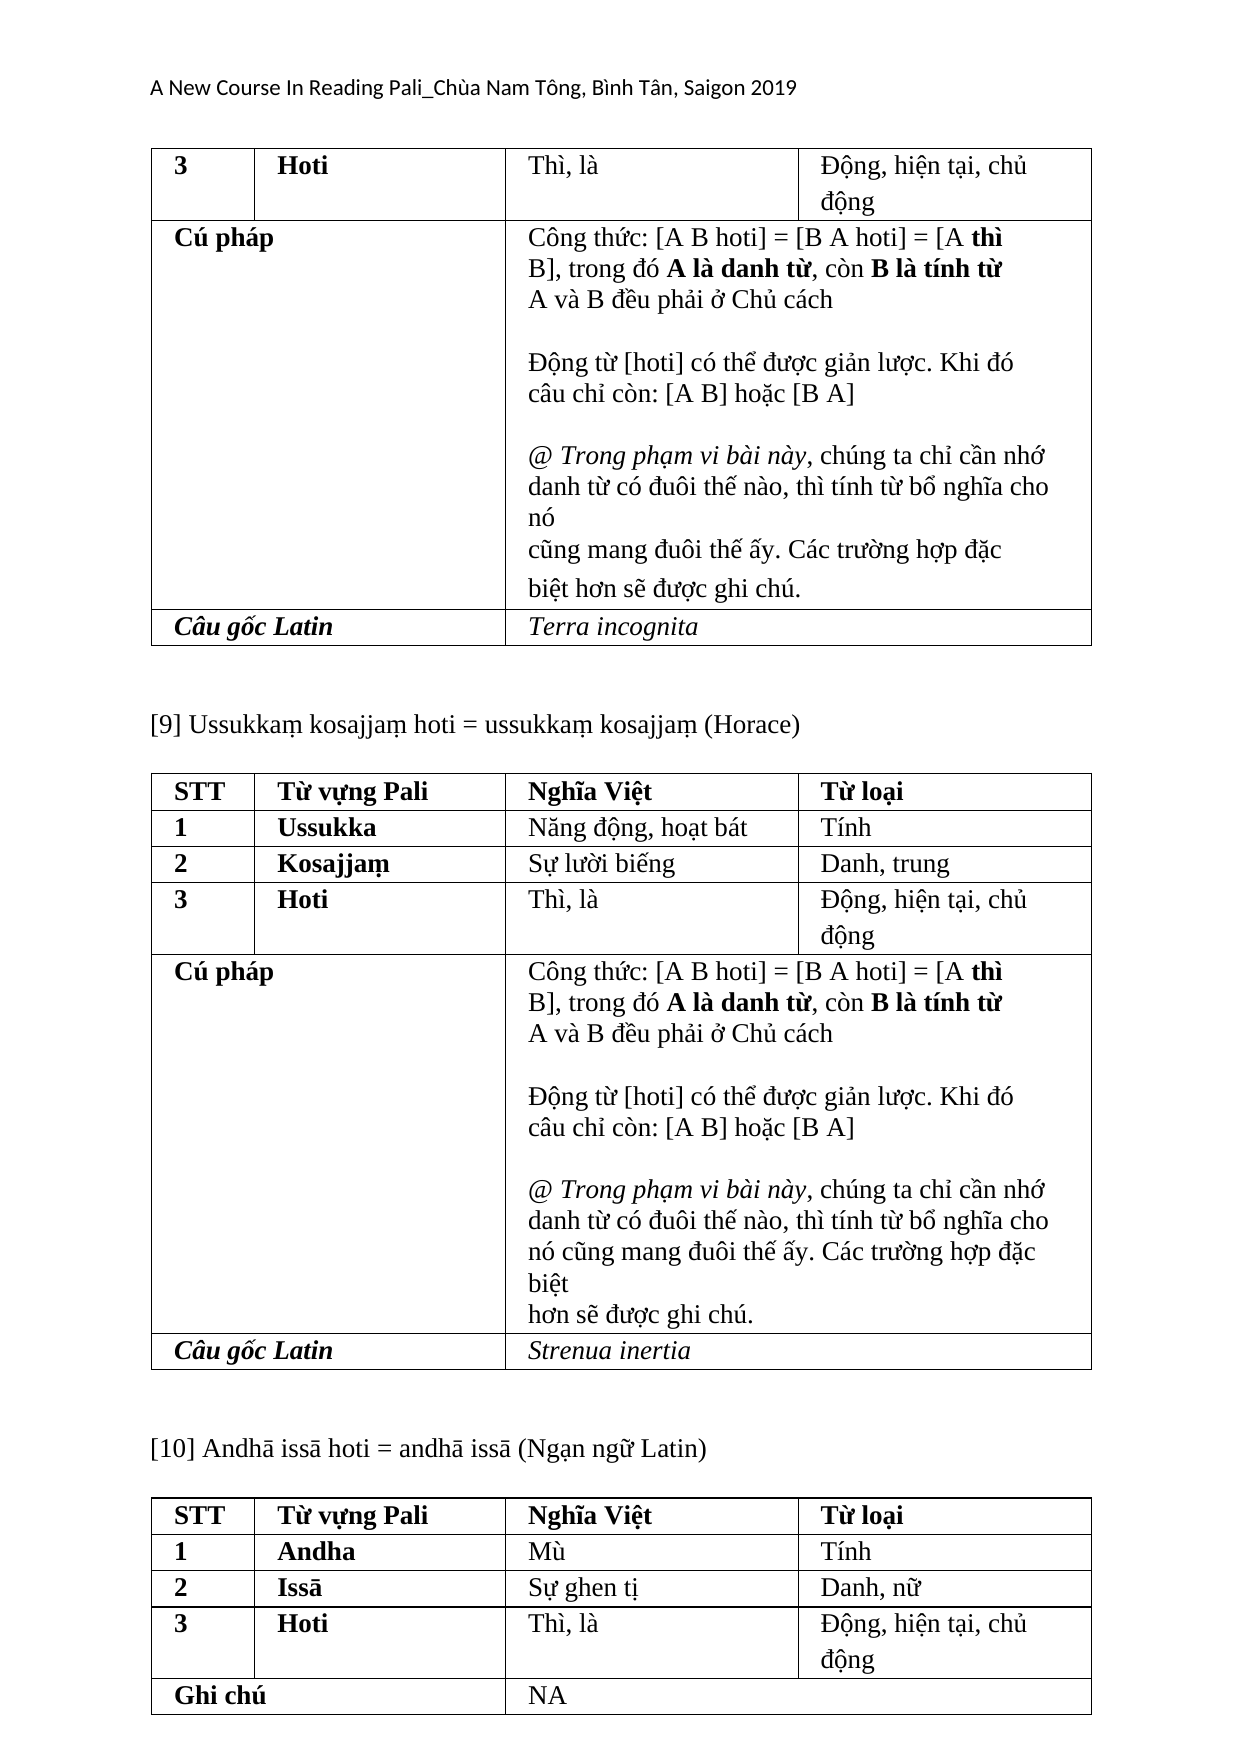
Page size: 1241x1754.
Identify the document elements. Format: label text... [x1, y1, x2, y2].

table_header Thì, là [506, 149, 798, 220]
table_cell Issā [255, 1571, 505, 1606]
table_cell Động, hiện tại, chủ động [799, 883, 1091, 954]
table_cell 2 [152, 847, 254, 882]
table_cell Hoti [255, 883, 505, 954]
table_cell Hoti [255, 1608, 505, 1678]
table_header Từ loại [799, 1499, 1091, 1534]
table_header 3 [152, 149, 254, 220]
table_cell Ghi chú [152, 1679, 505, 1714]
table_cell Mù [506, 1535, 798, 1570]
table_cell Danh, trung [799, 847, 1091, 882]
table_header Từ vựng Pali [255, 1499, 505, 1534]
table_cell 3 [152, 1608, 254, 1678]
table_cell Danh, nữ [799, 1571, 1091, 1606]
table_cell Công thức: [A B hoti] = [B A hoti] = [A thì B], trong đó A là danh từ, còn B là tính từ A và B đều phải ở Chủ cách Động từ [hoti] có thể được giản lược. Khi đó câu chỉ còn: [A B] hoặc [B A] @ Trong phạm vi bài này, chúng ta chỉ cần nhớ danh từ có đuôi thế nào, thì tính từ bổ nghĩa cho nó cũng mang đuôi thế ấy. Các trường hợp đặc biệt hơn sẽ được ghi chú. [506, 221, 1091, 609]
table_cell Cú pháp [152, 221, 505, 609]
table_cell Thì, là [506, 1608, 798, 1678]
table_header Nghĩa Việt [506, 1499, 798, 1534]
table_cell Động, hiện tại, chủ động [799, 1608, 1091, 1678]
table_cell NA [506, 1679, 1091, 1714]
table_cell Thì, là [506, 883, 798, 954]
table_cell Tính [799, 1535, 1091, 1570]
table_header Nghĩa Việt [506, 774, 798, 810]
table_cell Cú pháp [152, 955, 505, 1333]
table_cell Sự ghen tị [506, 1571, 798, 1606]
table_cell Tính [799, 811, 1091, 846]
table_header STT [152, 1499, 254, 1534]
table_cell 1 [152, 1535, 254, 1570]
table_cell Kosajjaṃ [255, 847, 505, 882]
table_cell 3 [152, 883, 254, 954]
table_cell 1 [152, 811, 254, 846]
table_header Hoti [255, 149, 505, 220]
table_cell Andha [255, 1535, 505, 1570]
table_cell Sự lười biếng [506, 847, 798, 882]
table_cell Ussukka [255, 811, 505, 846]
table_header STT [152, 774, 254, 810]
table_cell 2 [152, 1571, 254, 1606]
table_header Từ vựng Pali [255, 774, 505, 810]
list Andhā issā hoti = andhā issā (Ngạn ngữ Latin) [150, 1433, 1103, 1464]
text A New Course In Reading Pali_Chùa Nam Tông, Bình Tân, Saigon 2019 [150, 73, 1103, 101]
table_cell Terra incognita [506, 610, 1091, 645]
list Ussukkaṃ kosajjaṃ hoti = ussukkaṃ kosajjaṃ (Horace) [150, 708, 1103, 739]
table_cell Câu gốc Latin [152, 1334, 505, 1369]
table_cell Strenua inertia [506, 1334, 1091, 1369]
table_cell Công thức: [A B hoti] = [B A hoti] = [A thì B], trong đó A là danh từ, còn B là tính từ A và B đều phải ở Chủ cách Động từ [hoti] có thể được giản lược. Khi đó câu chỉ còn: [A B] hoặc [B A] @ Trong phạm vi bài này, chúng ta chỉ cần nhớ danh từ có đuôi thế nào, thì tính từ bổ nghĩa cho nó cũng mang đuôi thế ấy. Các trường hợp đặc biệt hơn sẽ được ghi chú. [506, 955, 1091, 1333]
table_header Từ loại [799, 774, 1091, 810]
table_cell Câu gốc Latin [152, 610, 505, 645]
table_header Động, hiện tại, chủ động [799, 149, 1091, 220]
table_cell Năng động, hoạt bát [506, 811, 798, 846]
